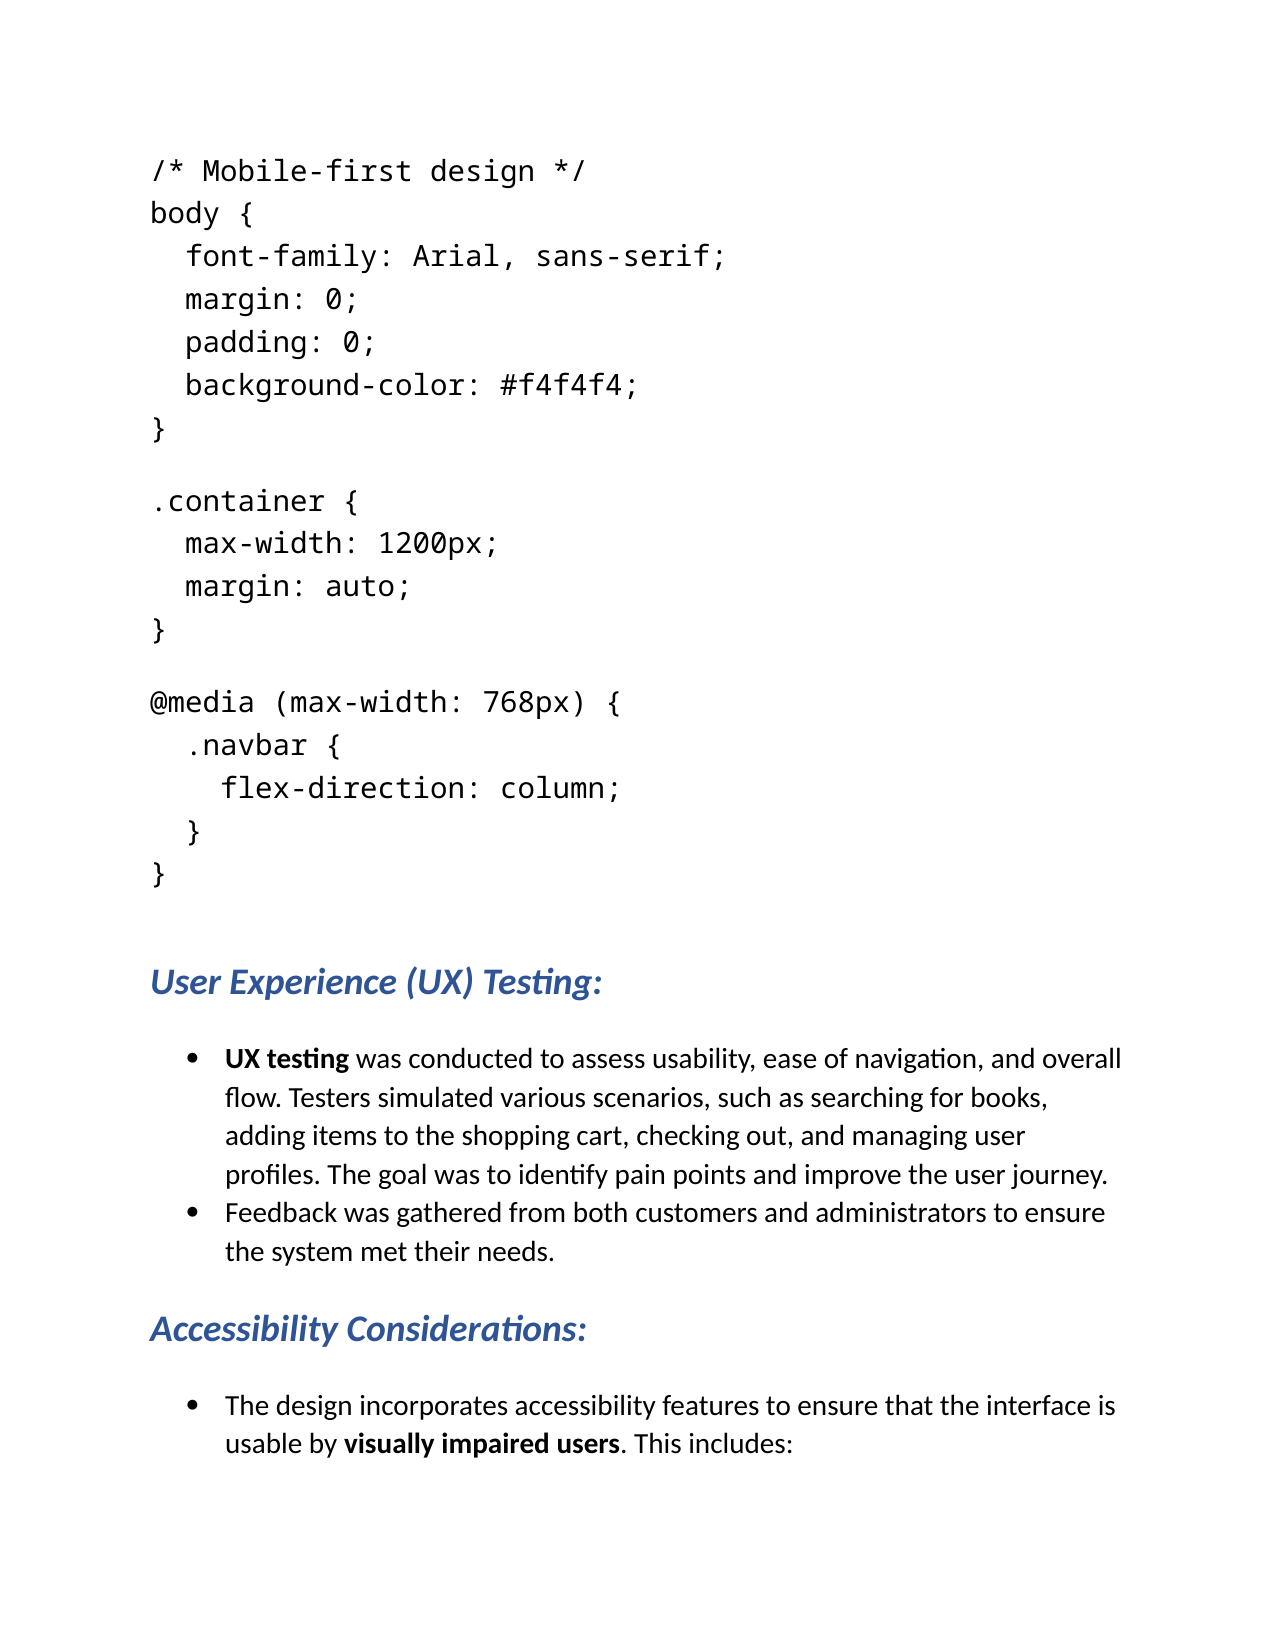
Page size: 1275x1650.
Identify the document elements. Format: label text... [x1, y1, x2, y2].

subtitle Accessibility Considerations: [150, 1304, 1125, 1350]
list UX testing was conducted to assess usability, ease of navigation, and overall flow. Testers simulated various scenarios, such as searching for books, adding items to the shopping cart, checking out, and managing user profiles. The goal was to identify pain points and improve the user journey. [187, 1041, 1125, 1192]
list The design incorporates accessibility features to ensure that the interface is usable by visually impaired users. This includes: [187, 1387, 1125, 1461]
text /* Mobile-first design */ body { font-family: Arial, sans-serif; margin: 0; padding: 0; background-color: #f4f4f4; } .container { max-width: 1200px; margin: auto; } @media (max-width: 768px) { .navbar { flex-direction: column; } } [150, 150, 1125, 922]
subtitle User Experience (UX) Testing: [150, 958, 1125, 1004]
list Feedback was gathered from both customers and administrators to ensure the system met their needs. [187, 1194, 1125, 1268]
